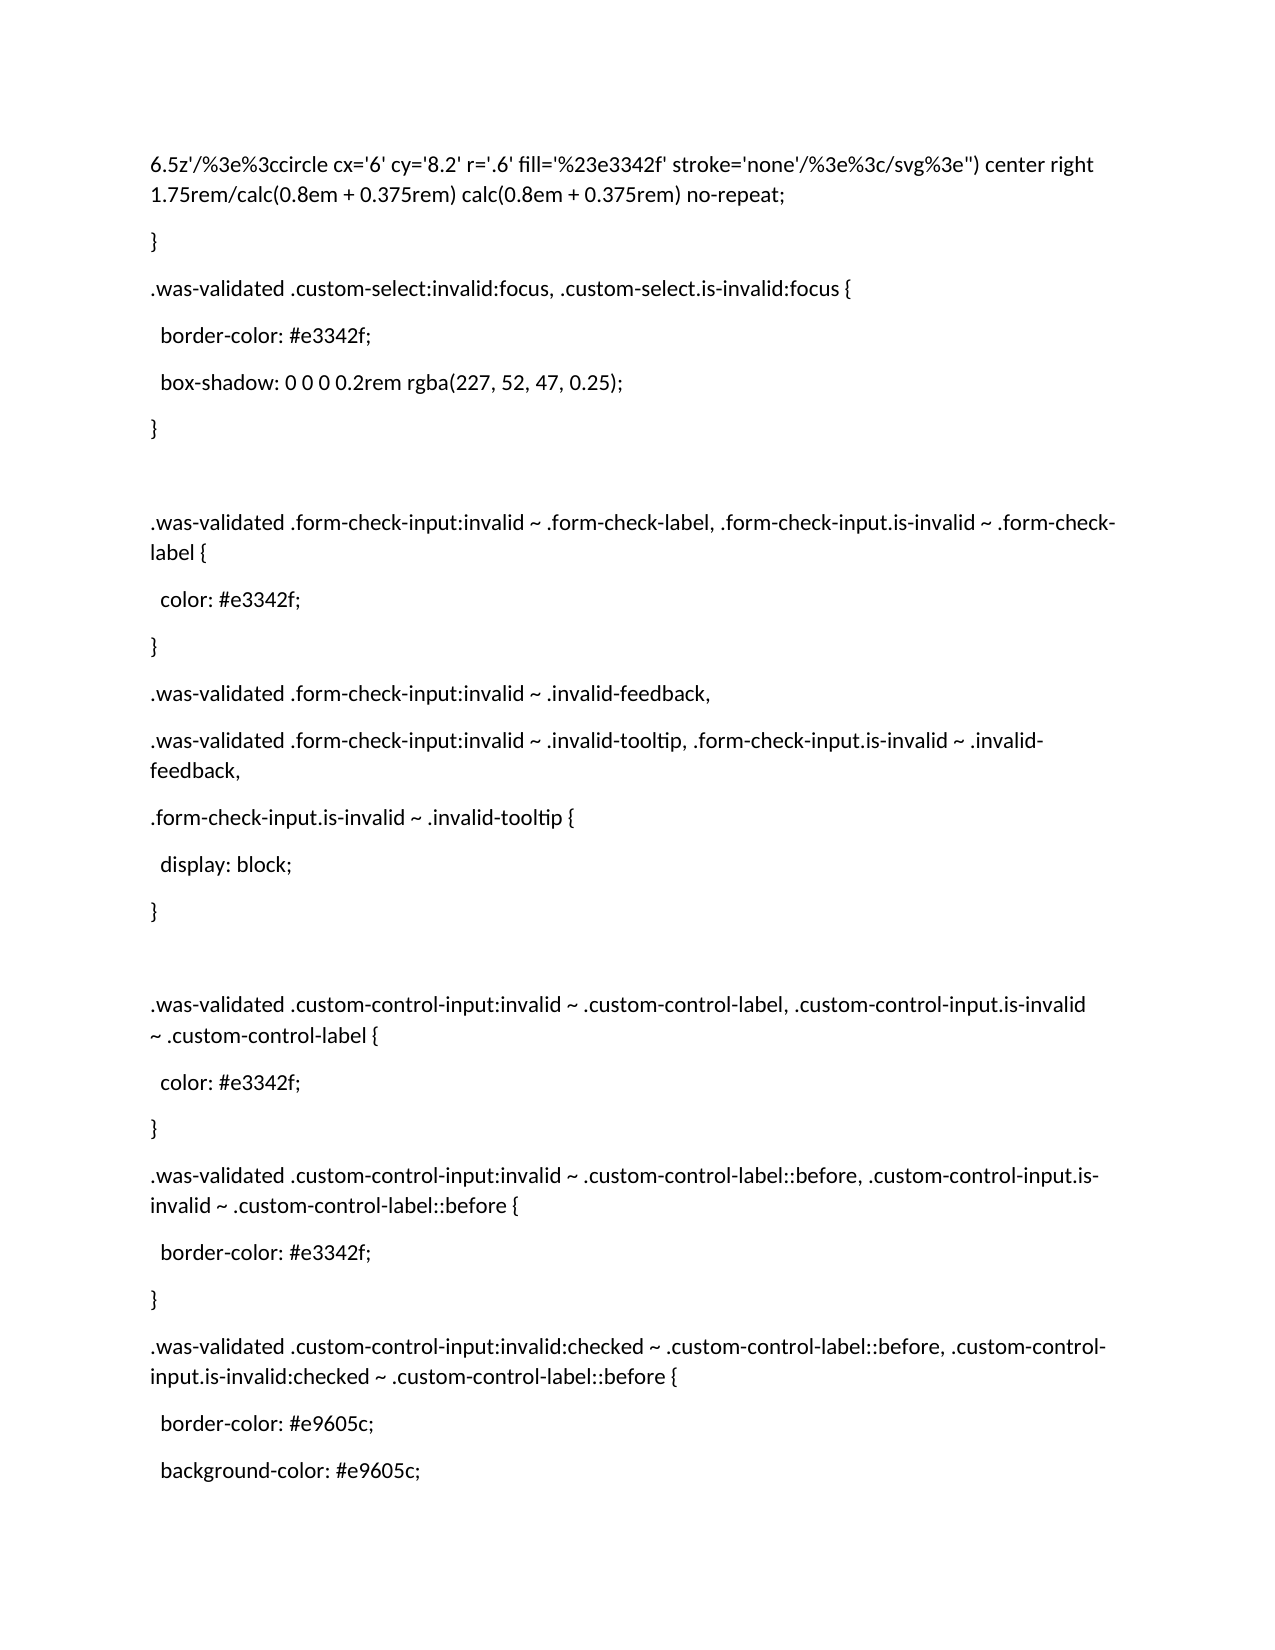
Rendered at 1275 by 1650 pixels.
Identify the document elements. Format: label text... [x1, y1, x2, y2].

text color: #e3342f; [150, 585, 1125, 613]
text border-color: #e3342f; [150, 1238, 1125, 1267]
text background-color: #e9605c; [150, 1456, 1125, 1484]
text } [150, 227, 1125, 255]
text color: #e3342f; [150, 1068, 1125, 1096]
text box-shadow: 0 0 0 0.2rem rgba(227, 52, 47, 0.25); [150, 368, 1125, 396]
text } [150, 414, 1125, 443]
text .was-validated .custom-control-input:invalid ~ .custom-control-label::before, .custom-control-input.is-invalid ~ .custom-control-label::before { [150, 1161, 1125, 1220]
text } [150, 1114, 1125, 1143]
text } [150, 632, 1125, 660]
text .was-validated .custom-control-input:invalid:checked ~ .custom-control-label::before, .custom-control-input.is-invalid:checked ~ .custom-control-label::before { [150, 1332, 1125, 1391]
text } [150, 1285, 1125, 1313]
text display: block; [150, 850, 1125, 878]
text .was-validated .custom-select:invalid:focus, .custom-select.is-invalid:focus { [150, 274, 1125, 302]
text .form-check-input.is-invalid ~ .invalid-tooltip { [150, 803, 1125, 831]
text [150, 150, 1125, 208]
text .was-validated .custom-control-input:invalid ~ .custom-control-label, .custom-control-input.is-invalid ~ .custom-control-label { [150, 991, 1125, 1049]
text } [150, 897, 1125, 925]
text .was-validated .form-check-input:invalid ~ .form-check-label, .form-check-input.is-invalid ~ .form-check-label { [150, 508, 1125, 567]
text border-color: #e3342f; [150, 321, 1125, 349]
text .was-validated .form-check-input:invalid ~ .invalid-feedback, [150, 679, 1125, 707]
text .was-validated .form-check-input:invalid ~ .invalid-tooltip, .form-check-input.is-invalid ~ .invalid-feedback, [150, 726, 1125, 784]
text border-color: #e9605c; [150, 1409, 1125, 1437]
